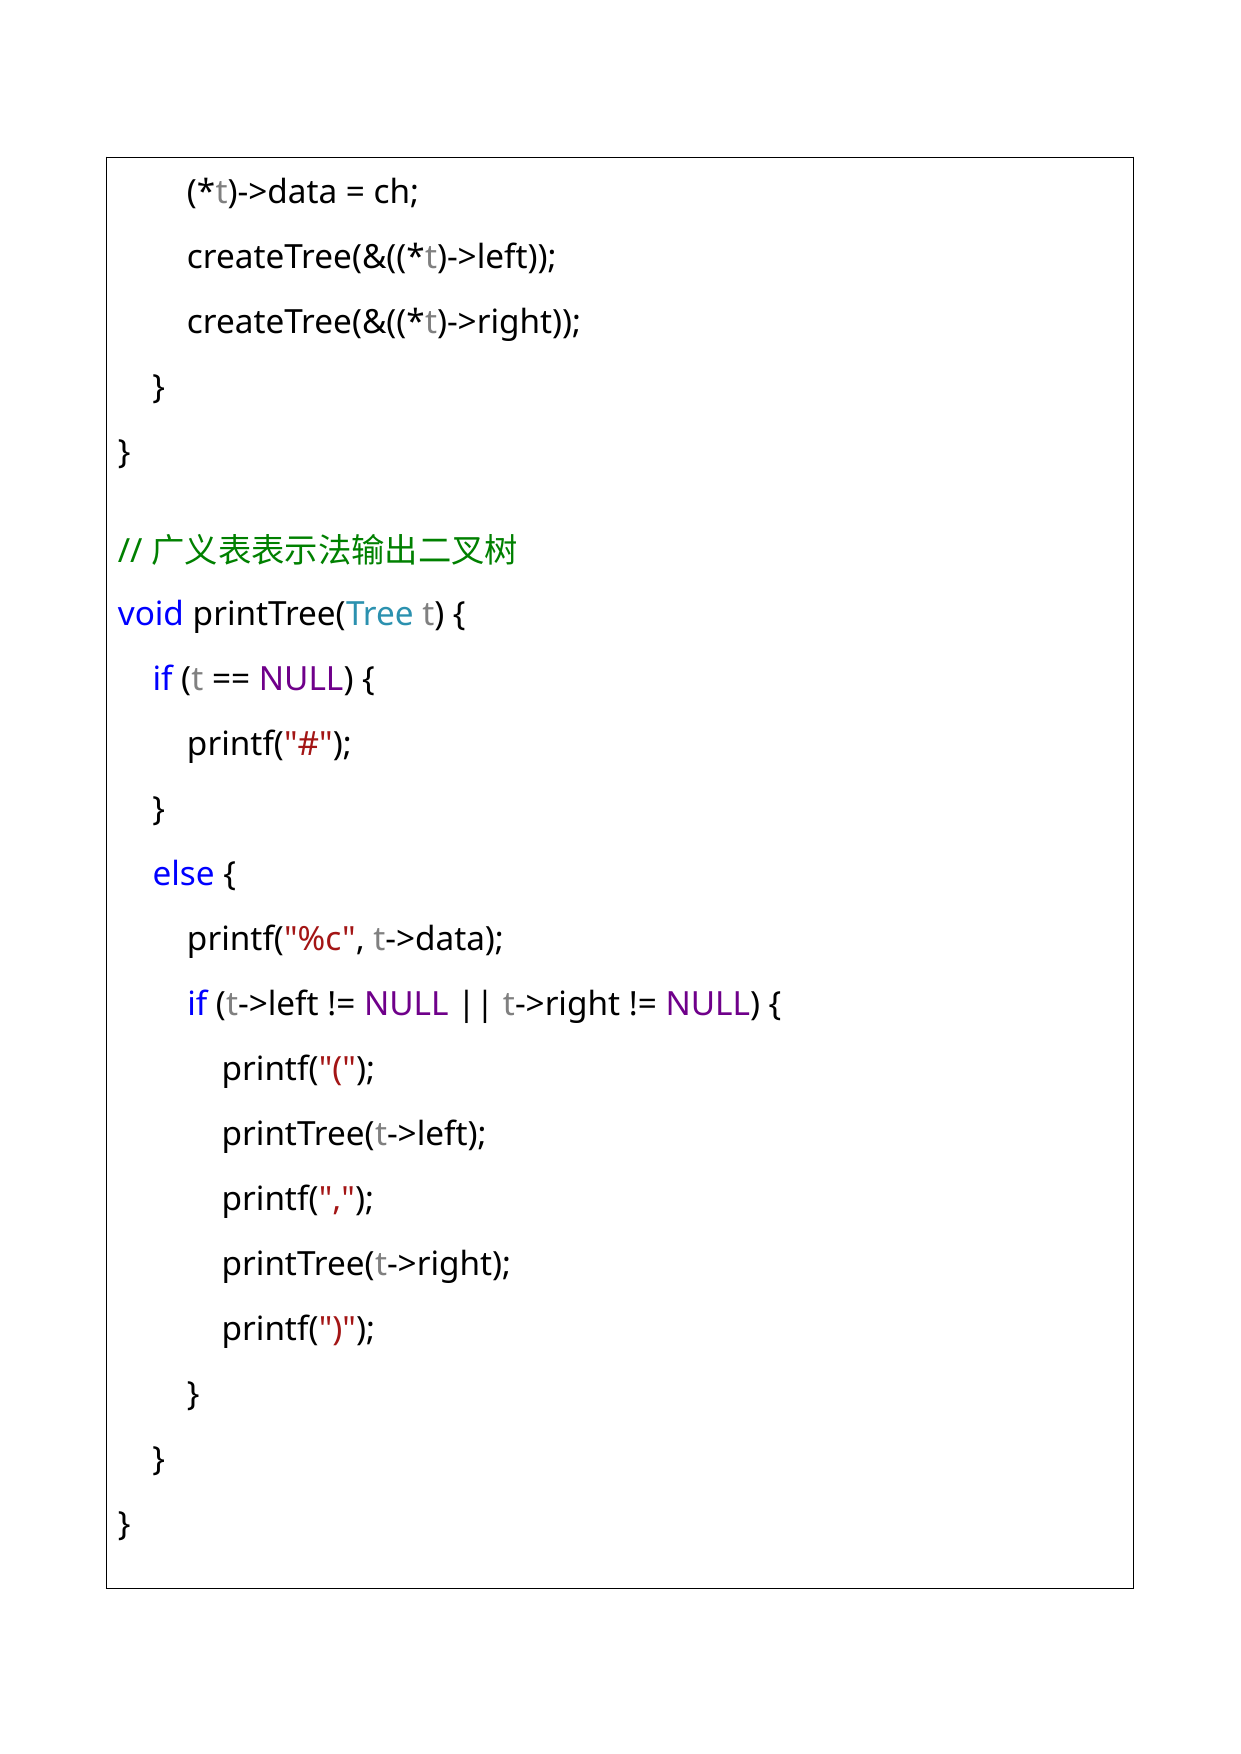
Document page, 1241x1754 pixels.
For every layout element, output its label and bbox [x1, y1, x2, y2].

table_cell [107, 158, 1133, 1588]
